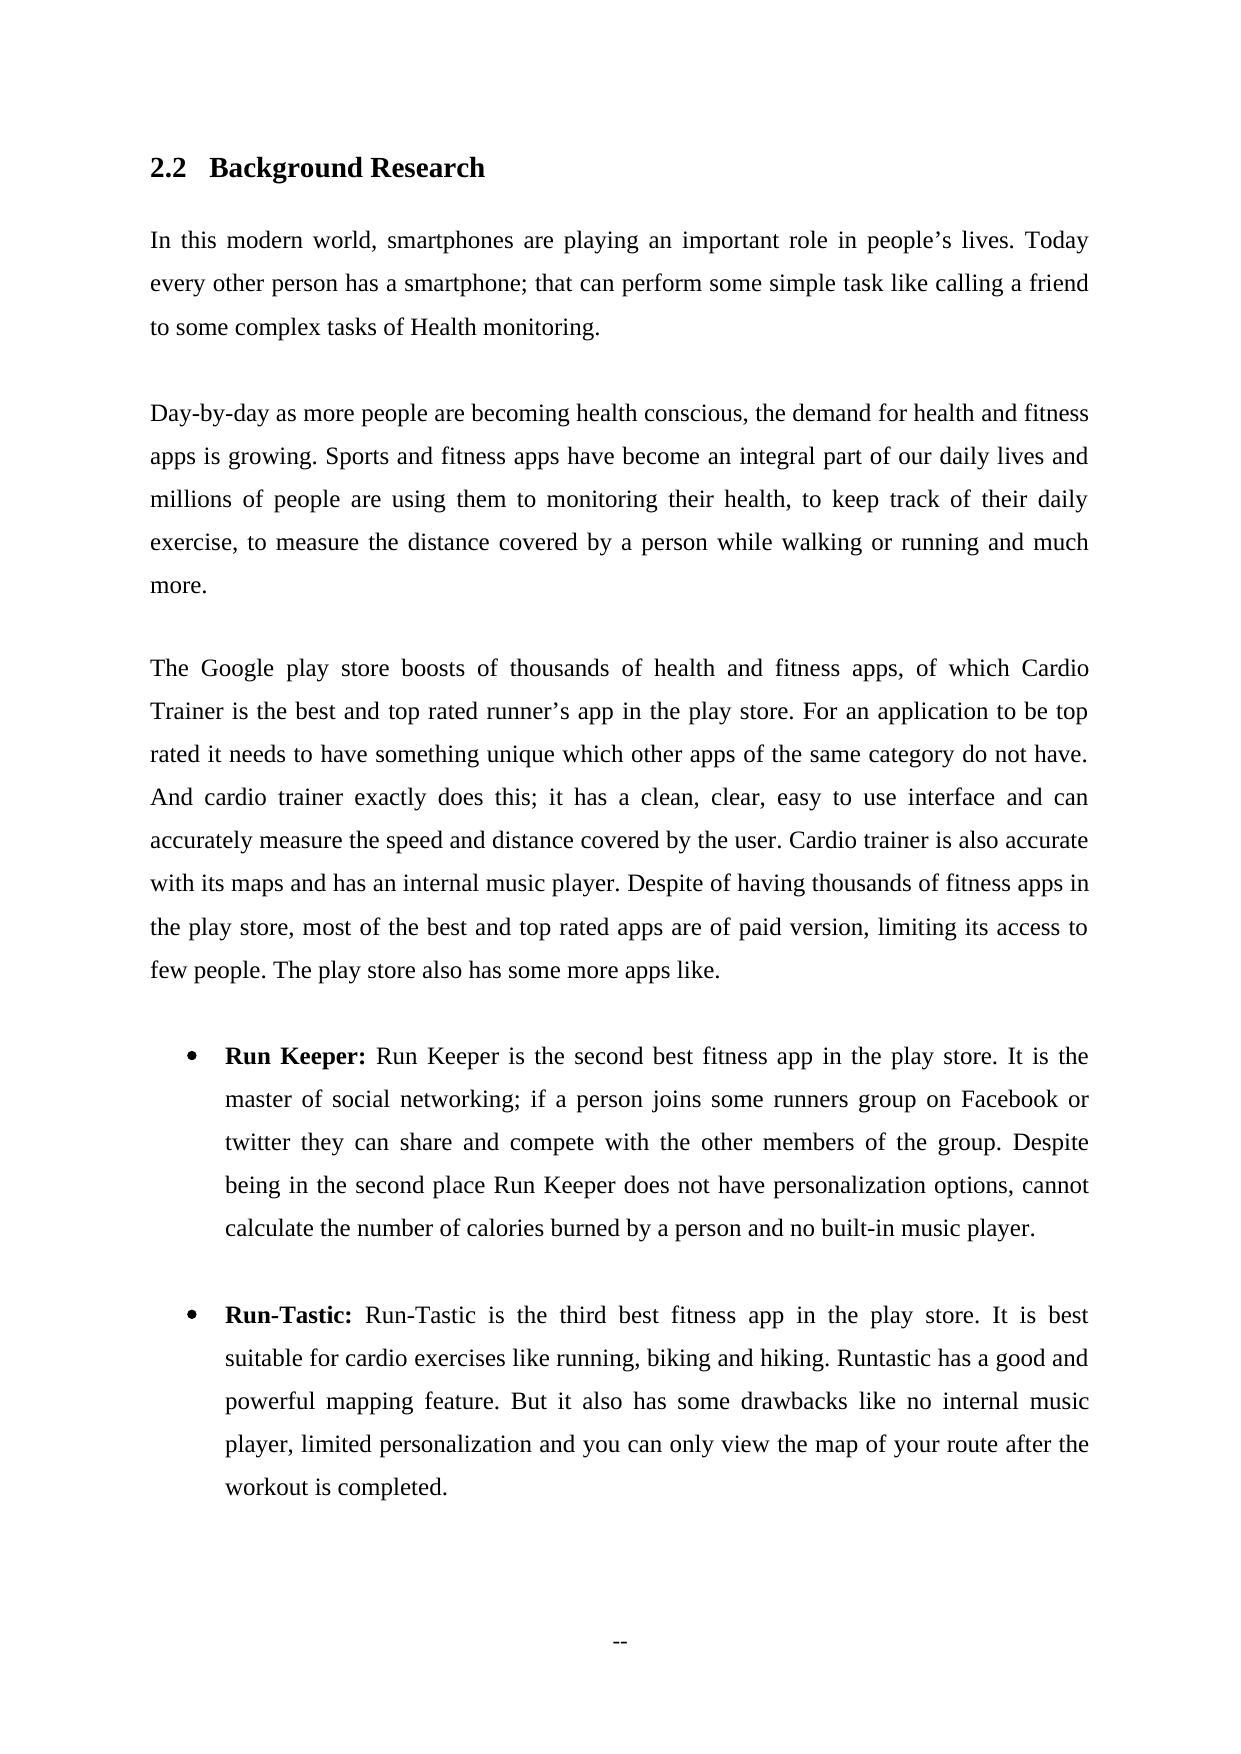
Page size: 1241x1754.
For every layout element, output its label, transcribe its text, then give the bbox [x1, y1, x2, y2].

text Day-by-day as more people are becoming health conscious, the demand for health and fitness apps is growing. Sports and fitness apps have become an integral part of our daily lives and millions of people are using them to monitoring their health, to keep track of their daily exercise, to measure the distance covered by a person while walking or running and much more. [150, 398, 1090, 599]
text In this modern world, smartphones are playing an important role in people’s lives. Today every other person has a smartphone; that can perform some simple task like calling a friend to some complex tasks of Health monitoring. [150, 225, 1090, 340]
list Run Keeper: Run Keeper is the second best fitness app in the play store. It is the master of social networking; if a person joins some runners group on Facebook or twitter they can share and compete with the other members of the group. Despite being in the second place Run Keeper does not have personalization options, cannot calculate the number of calories burned by a person and no built-in music player. [187, 1041, 1090, 1242]
list Run-Tastic: Run-Tastic is the third best fitness app in the play store. It is best suitable for cardio exercises like running, biking and hiking. Runtastic has a good and powerful mapping feature. But it also has some drawbacks like no internal music player, limited personalization and you can only view the map of your route after the workout is completed. [187, 1300, 1090, 1501]
text The Google play store boosts of thousands of health and fitness apps, of which Cardio Trainer is the best and top rated runner’s app in the play store. For an application to be top rated it needs to have something unique which other apps of the same category do not have. And cardio trainer exactly does this; it has a clean, clear, easy to use interface and can accurately measure the speed and distance covered by the user. Cardio trainer is also accurate with its maps and has an internal music player. Despite of having thousands of fitness apps in the play store, most of the best and top rated apps are of paid version, limiting its access to few people. The play store also has some more apps like. [150, 653, 1090, 983]
subtitle Background Research [150, 150, 1090, 183]
